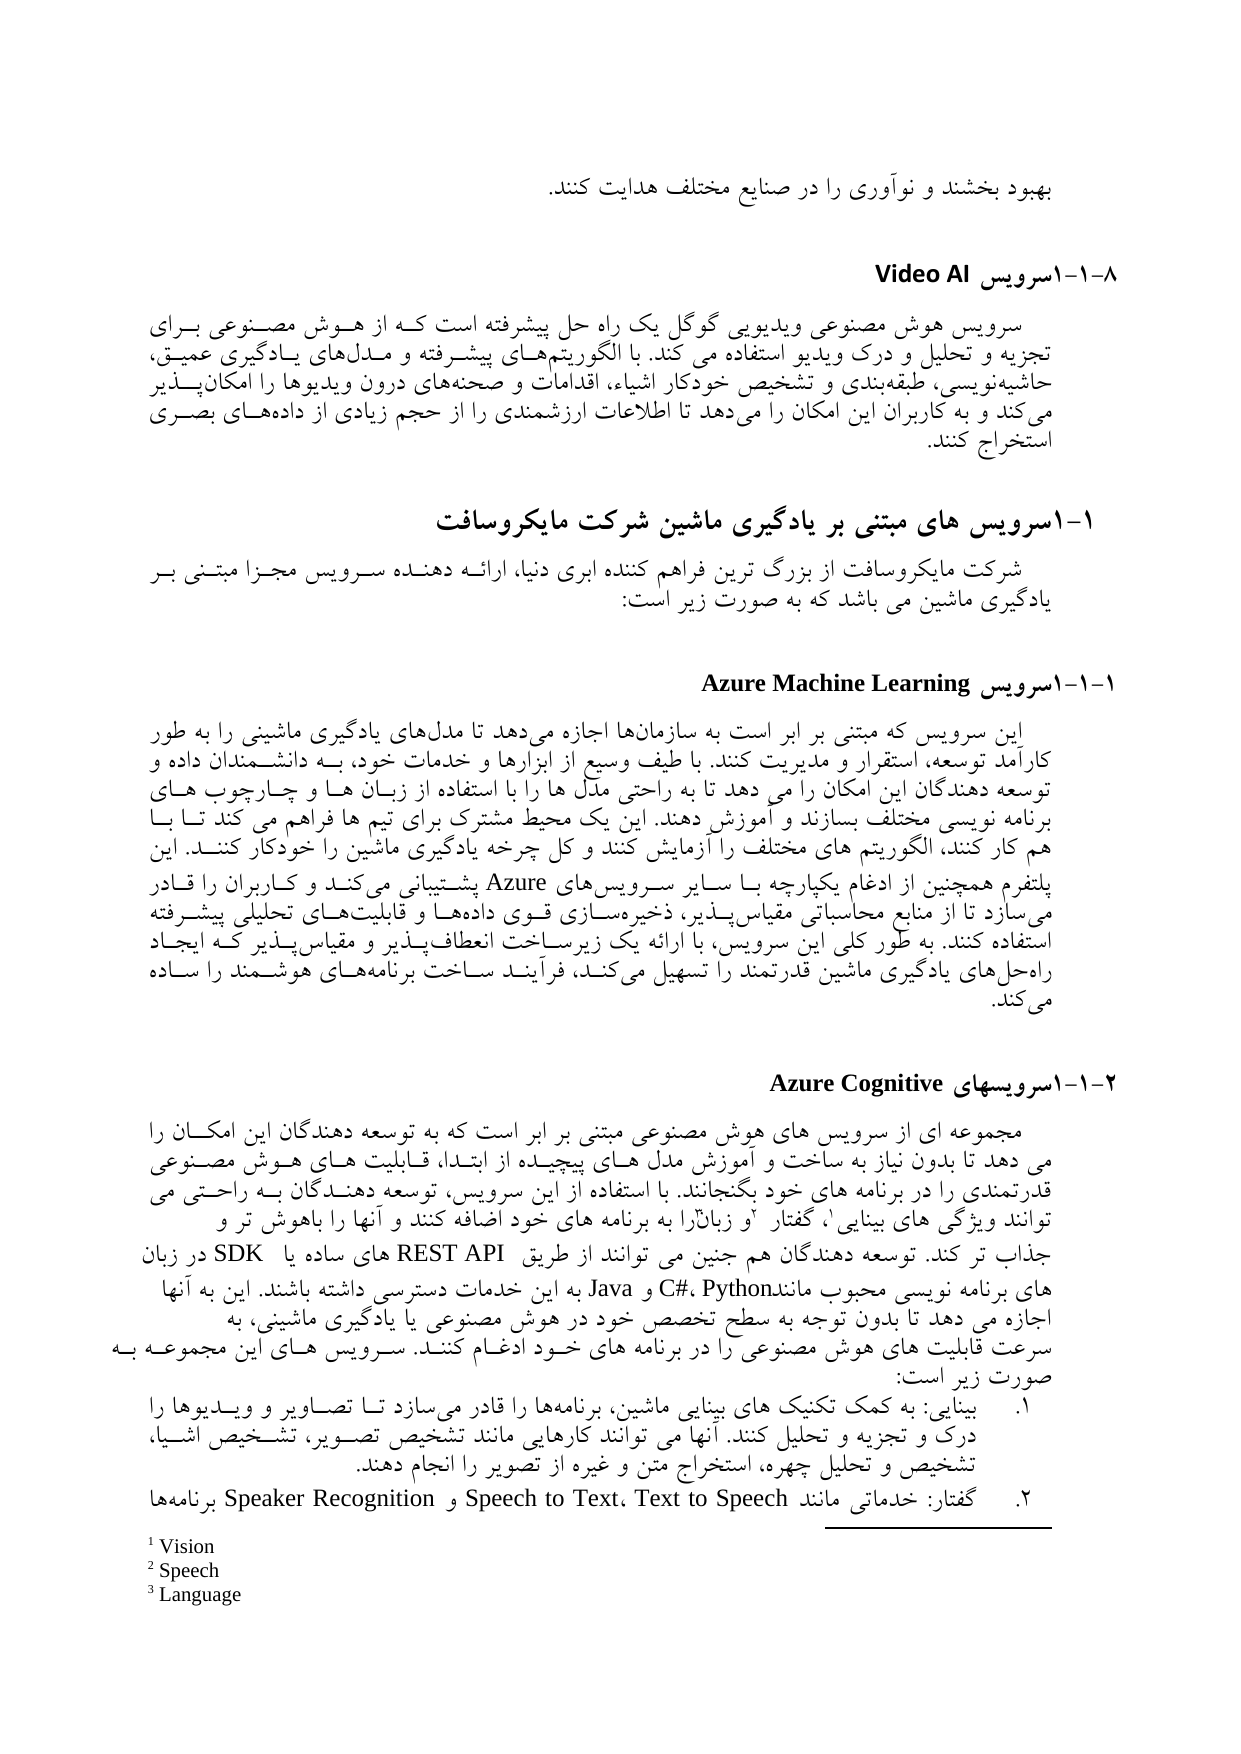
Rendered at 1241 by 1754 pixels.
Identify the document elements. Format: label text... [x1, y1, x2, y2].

list بینایی: به کمک تکنیک های بینایی ماشین، برنامه‌ها را قادر می‌سازد تا تصاویر و ویدیوها را درک و تجزیه و تحلیل کنند. آنها می توانند کارهایی مانند تشخیص تصویر، تشخیص اشیا، تشخیص و تحلیل چهره، استخراج متن و غیره از تصویر را انجام دهند. [148, 1396, 1014, 1483]
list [148, 1483, 1014, 1518]
text شرکت مایکروسافت از بزرگ ترین فراهم کننده ابری دنیا، ارائه دهنده سرویس مجزا مبتنی بر یادگیری ماشین می باشد که به صورت زیر است: [148, 559, 1051, 618]
subtitle سرویس های مبتنی بر یادگیری ماشین شرکت مایکروسافت [148, 509, 1051, 543]
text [148, 177, 1051, 206]
text مجموعه ای از سرویس های هوش مصنوعی مبتنی بر ابر است که به توسعه دهندگان این امکان را می دهد تا بدون نیاز به ساخت و آموزش مدل های پیچیده از ابتدا، قابلیت های هوش مصنوعی قدرتمندی را در برنامه های خود بگنجانند. با استفاده از این سرویس، توسعه دهندگان به راحتی می توانند ویژگی های بینایی، گفتارو زبانرا به برنامه های خود اضافه کنند و آنها را باهوش تر و جذاب تر کند. توسعه دهندگان هم جنین می توانند از طریق REST API های ساده یا SDK در زبان های برنامه نویسی محبوب مانند C#، Python و Java به این خدمات دسترسی داشته باشند. این به آنها اجازه می دهد تا بدون توجه به سطح تخصص خود در هوش مصنوعی یا یادگیری ماشینی، به سرعت قابلیت های هوش مصنوعی را در برنامه های خود ادغام کنند. سرویس های این مجموعه به صورت زیر است: [148, 1121, 1051, 1396]
subtitle سرویس Azure Machine Learning [148, 668, 1051, 703]
subtitle سرویسهای Azure Cognitive [148, 1068, 1051, 1104]
text سرویس هوش مصنوعی ویدیویی گوگل یک راه حل پیشرفته است که از هوش مصنوعی برای تجزیه و تحلیل و درک ویدیو استفاده می کند. با الگوریتم‌های پیشرفته و مدل‌های یادگیری عمیق، حاشیه‌نویسی، طبقه‌بندی و تشخیص خودکار اشیاء، اقدامات و صحنه‌های درون ویدیوها را امکان‌پذیر می‌کند و به کاربران این امکان را می‌دهد تا اطلاعات ارزشمندی را از حجم زیادی از داده‌های بصری استخراج کنند. [148, 314, 1051, 459]
text این سرویس که مبتنی بر ابر است به سازمان‌ها اجازه می‌دهد تا مدل‌های یادگیری ماشینی را به طور کارآمد توسعه، استقرار و مدیریت کنند. با طیف وسیع از ابزارها و خدمات خود، به دانشمندان داده و توسعه دهندگان این امکان را می دهد تا به راحتی مدل ها را با استفاده از زبان ها و چارچوب های برنامه نویسی مختلف بسازند و آموزش دهند. این یک محیط مشترک برای تیم ها فراهم می کند تا با هم کار کنند، الگوریتم های مختلف را آزمایش کنند و کل چرخه یادگیری ماشین را خودکار کنند. این پلتفرم همچنین از ادغام یکپارچه با سایر سرویس‌های Azure پشتیبانی می‌کند و کاربران را قادر می‌سازد تا از منابع محاسباتی مقیاس‌پذیر، ذخیره‌سازی قوی داده‌ها و قابلیت‌های تحلیلی پیشرفته استفاده کنند. به طور کلی این سرویس، با ارائه یک زیرساخت انعطاف‌پذیر و مقیاس‌پذیر که ایجاد راه‌حل‌های یادگیری ماشین قدرتمند را تسهیل می‌کند، فرآیند ساخت برنامه‌های هوشمند را ساده می‌کند. [148, 721, 1051, 1018]
subtitle سرویس Video AI [148, 256, 1051, 294]
